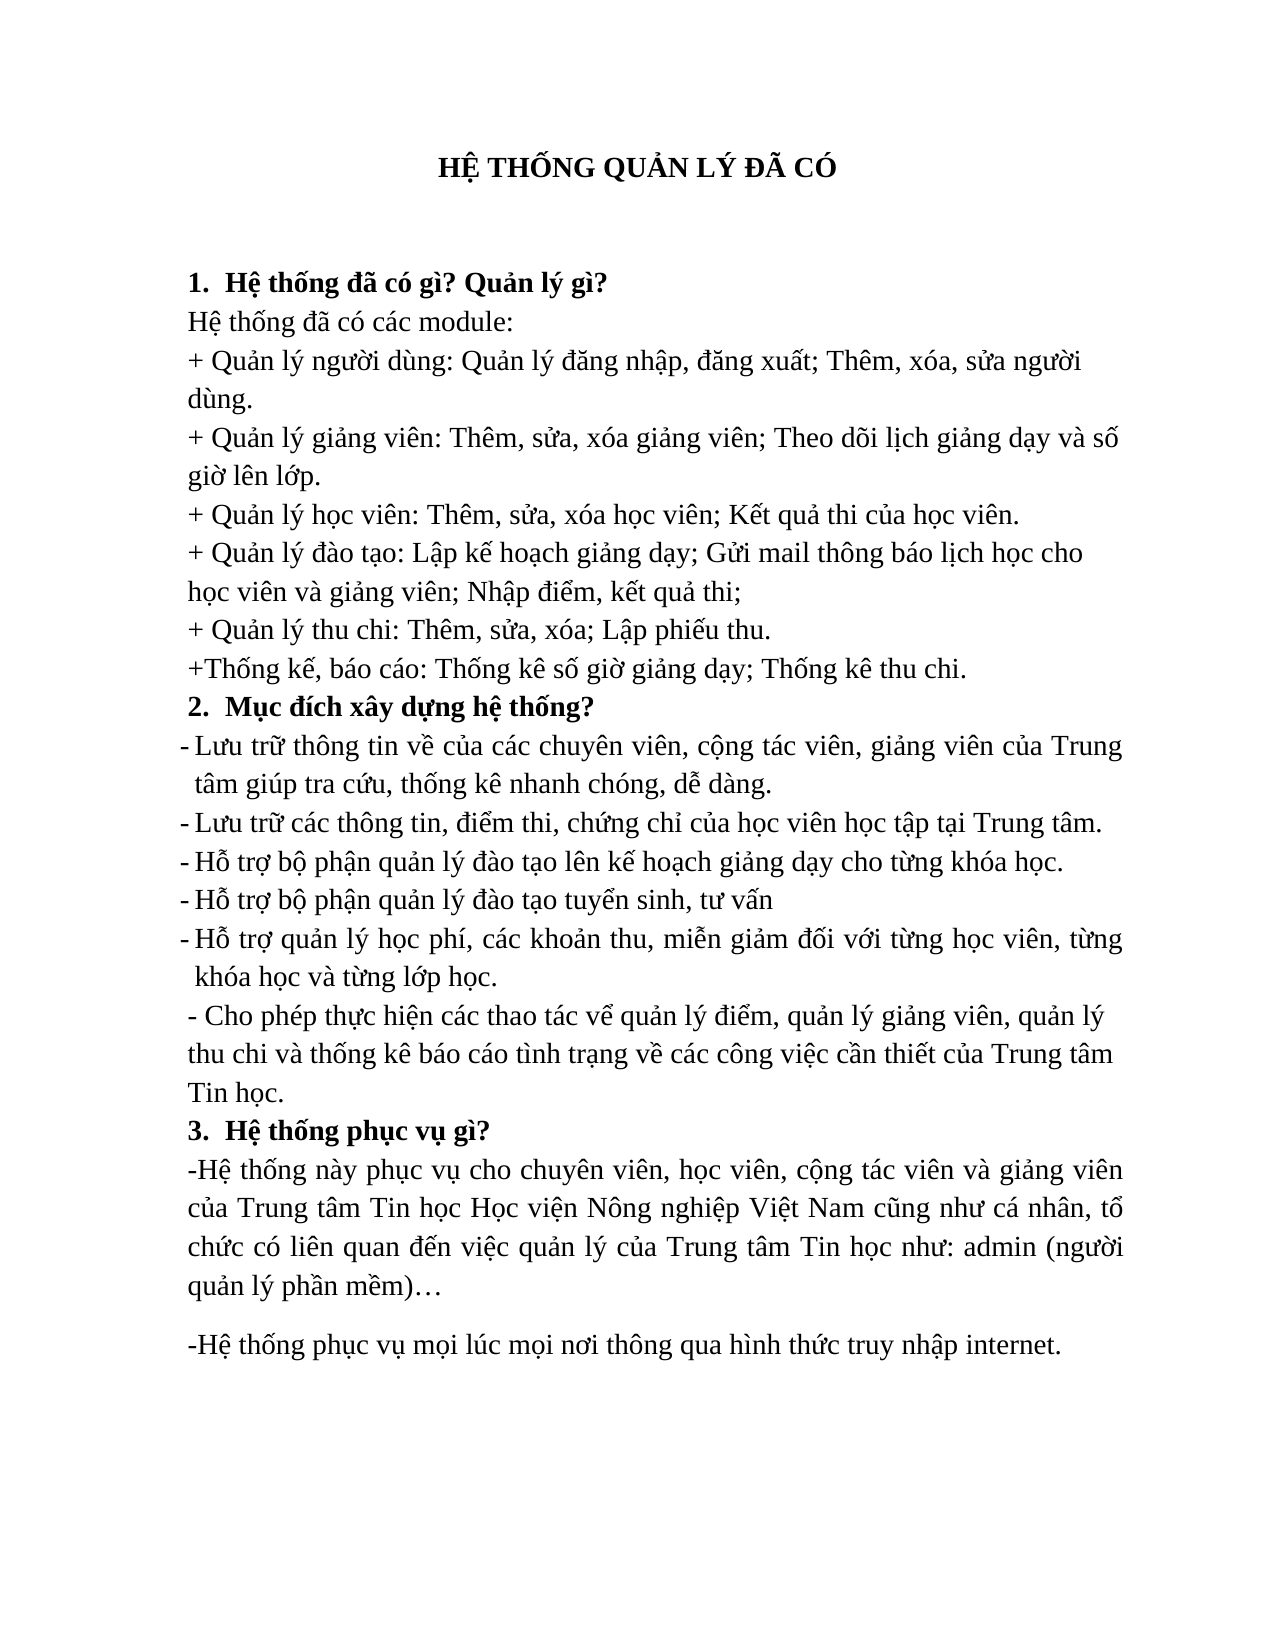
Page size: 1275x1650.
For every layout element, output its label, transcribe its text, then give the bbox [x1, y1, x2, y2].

text + Quản lý giảng viên: Thêm, sửa, xóa giảng viên; Theo dõi lịch giảng dạy và số giờ lên lớp. [187, 420, 1125, 492]
list Hỗ trợ bộ phận quản lý đào tạo tuyển sinh, tư vấn [179, 882, 1125, 916]
list Lưu trữ các thông tin, điểm thi, chứng chỉ của học viên học tập tại Trung tâm. [179, 805, 1125, 839]
list Hệ thống phục vụ gì? [187, 1113, 1125, 1147]
text + Quản lý người dùng: Quản lý đăng nhập, đăng xuất; Thêm, xóa, sửa người dùng. [187, 343, 1125, 415]
list Hỗ trợ bộ phận quản lý đào tạo lên kế hoạch giảng dạy cho từng khóa học. [179, 844, 1125, 877]
list Hỗ trợ quản lý học phí, các khoản thu, miễn giảm đối với từng học viên, từng khóa học và từng lớp học. [179, 921, 1125, 993]
text - Cho phép thực hiện các thao tác vể quản lý điểm, quản lý giảng viên, quản lý thu chi và thống kê báo cáo tình trạng về các công việc cần thiết của Trung tâm Tin học. [187, 998, 1125, 1108]
text Hệ thống đã có các module: [187, 304, 1125, 338]
list Hệ thống đã có gì? Quản lý gì? [187, 266, 1125, 299]
text + Quản lý học viên: Thêm, sửa, xóa học viên; Kết quả thi của học viên. [187, 497, 1125, 530]
text + Quản lý thu chi: Thêm, sửa, xóa; Lập phiếu thu. [187, 612, 1125, 646]
list Mục đích xây dựng hệ thống? [187, 689, 1125, 723]
text -Hệ thống phục vụ mọi lúc mọi nơi thông qua hình thức truy nhập internet. [150, 1327, 1125, 1361]
text HỆ THỐNG QUẢN LÝ ĐÃ CÓ [150, 150, 1125, 183]
text +Thống kế, báo cáo: Thống kê số giờ giảng dạy; Thống kê thu chi. [187, 651, 1125, 684]
text + Quản lý đào tạo: Lập kế hoạch giảng dạy; Gửi mail thông báo lịch học cho học viên và giảng viên; Nhập điểm, kết quả thi; [187, 535, 1125, 607]
list Lưu trữ thông tin về của các chuyên viên, cộng tác viên, giảng viên của Trung tâm giúp tra cứu, thống kê nhanh chóng, dễ dàng. [179, 728, 1125, 800]
text -Hệ thống này phục vụ cho chuyên viên, học viên, cộng tác viên và giảng viên của Trung tâm Tin học Học viện Nông nghiệp Việt Nam cũng như cá nhân, tổ chức có liên quan đến việc quản lý của Trung tâm Tin học như: admin (người quản lý phần mềm)… [187, 1152, 1125, 1301]
